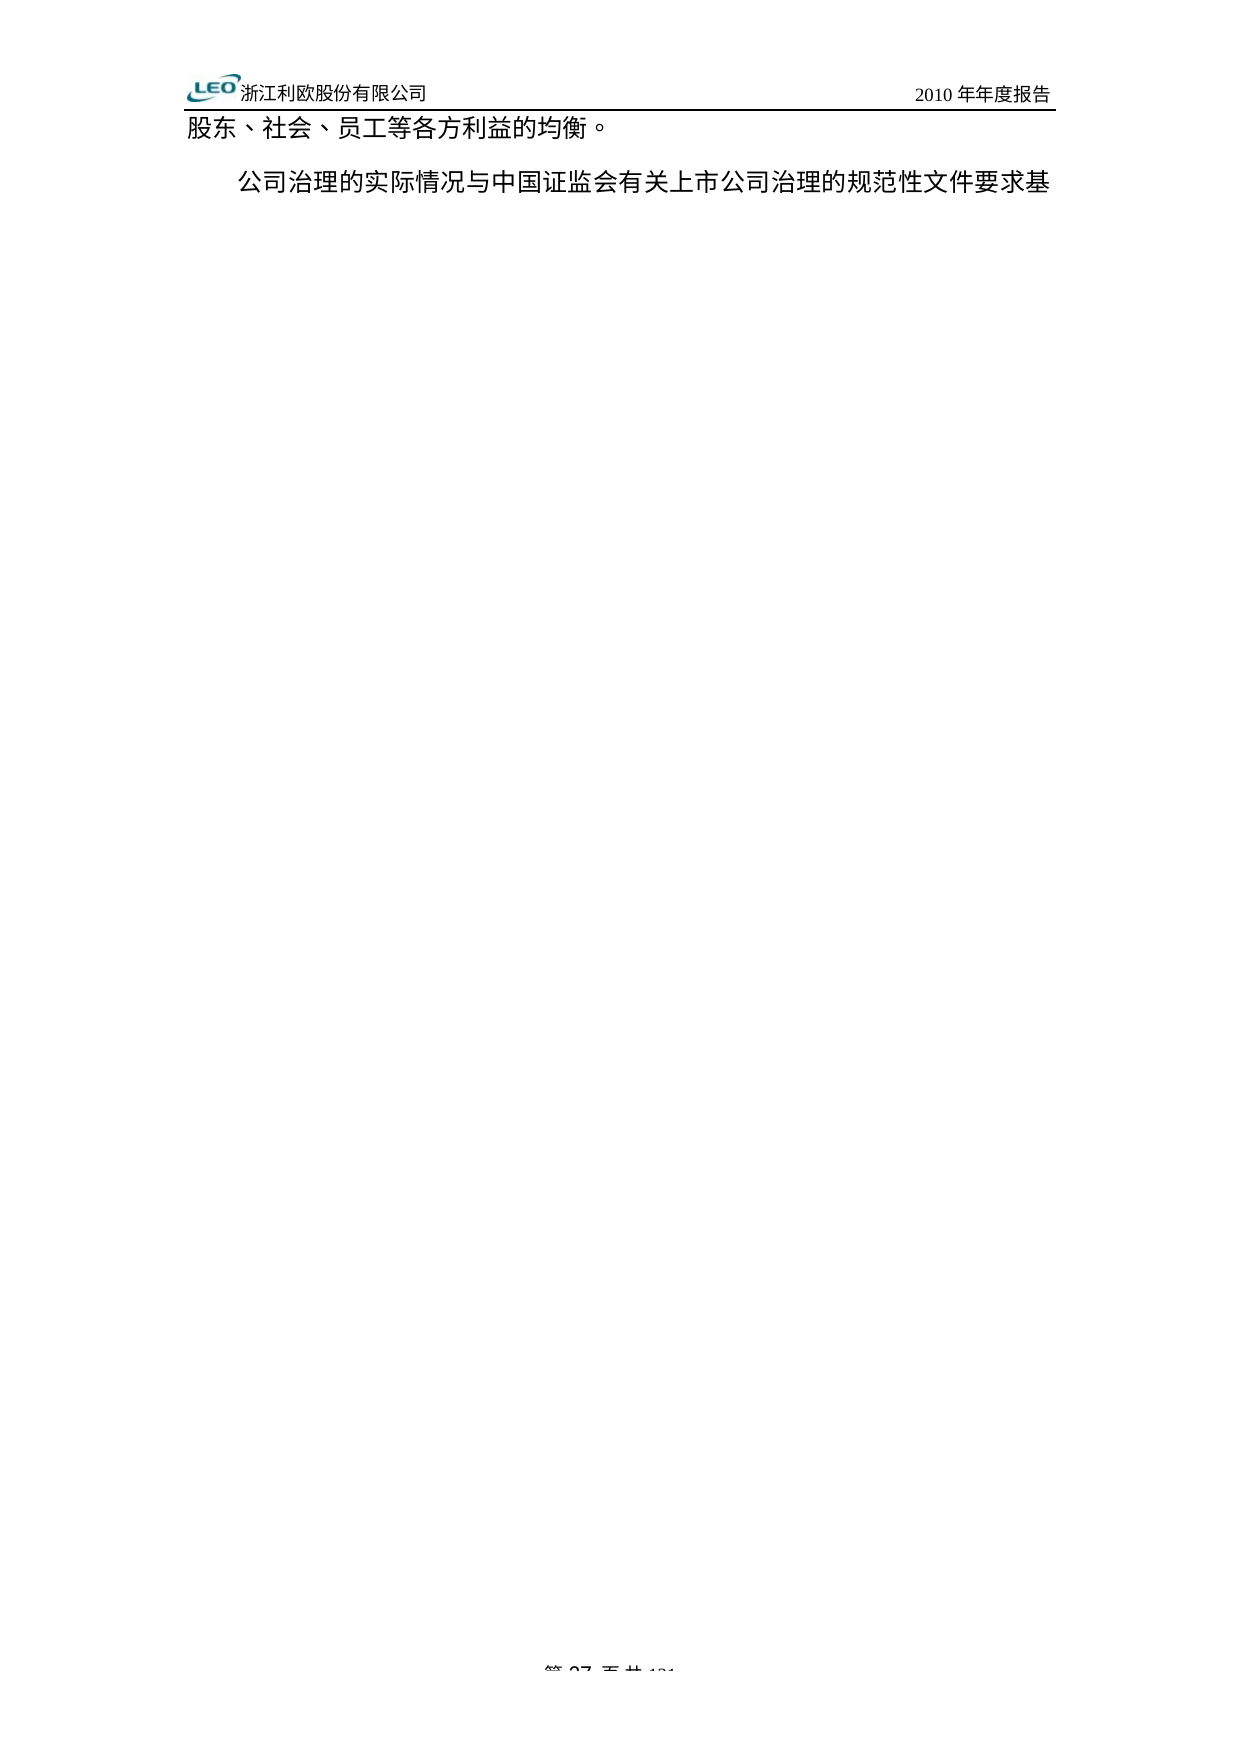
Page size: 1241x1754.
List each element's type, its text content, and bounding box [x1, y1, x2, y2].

text 公司治理的实际情况与中国证监会有关上市公司治理的规范性文件要求基 [237, 164, 1074, 198]
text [187, 110, 1074, 144]
picture [187, 74, 241, 102]
